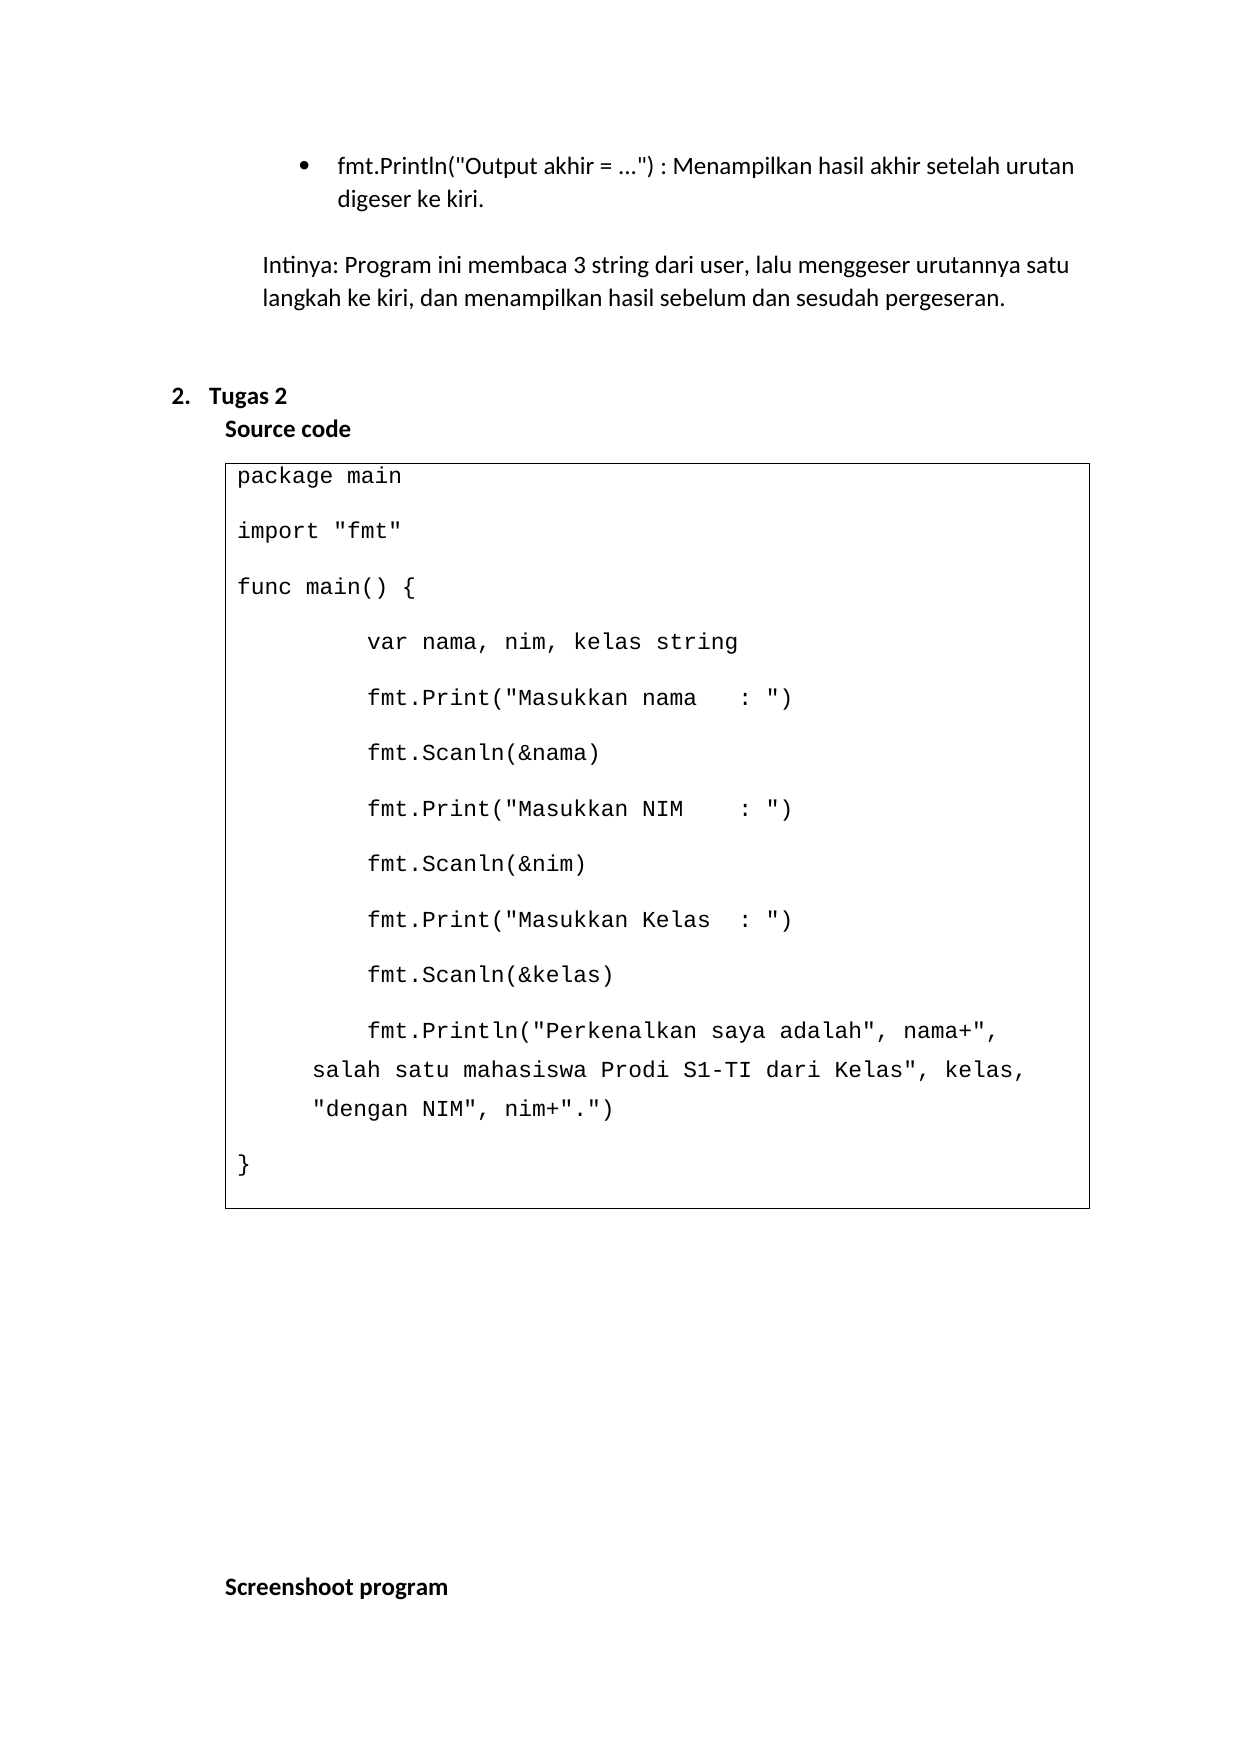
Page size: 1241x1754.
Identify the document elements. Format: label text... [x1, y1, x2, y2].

list fmt.Println("Output akhir = ...") : Menampilkan hasil akhir setelah urutan digeser ke kiri. [300, 150, 1090, 213]
table_header package main import "fmt" func main() { var nama, nim, kelas string fmt.Print("Masukkan nama : ") fmt.Scanln(&nama) fmt.Print("Masukkan NIM : ") fmt.Scanln(&nim) fmt.Print("Masukkan Kelas : ") fmt.Scanln(&kelas) fmt.Println("Perkenalkan saya adalah", nama+", salah satu mahasiswa Prodi S1-TI dari Kelas", kelas, "dengan NIM", nim+".") } [226, 464, 1089, 1208]
text Intinya: Program ini membaca 3 string dari user, lalu menggeser urutannya satu langkah ke kiri, dan menampilkan hasil sebelum dan sesudah pergeseran. [262, 249, 1090, 312]
list Tugas 2 [171, 380, 1090, 411]
text Source code [225, 413, 1090, 444]
text Screenshoot program [225, 1571, 1090, 1602]
